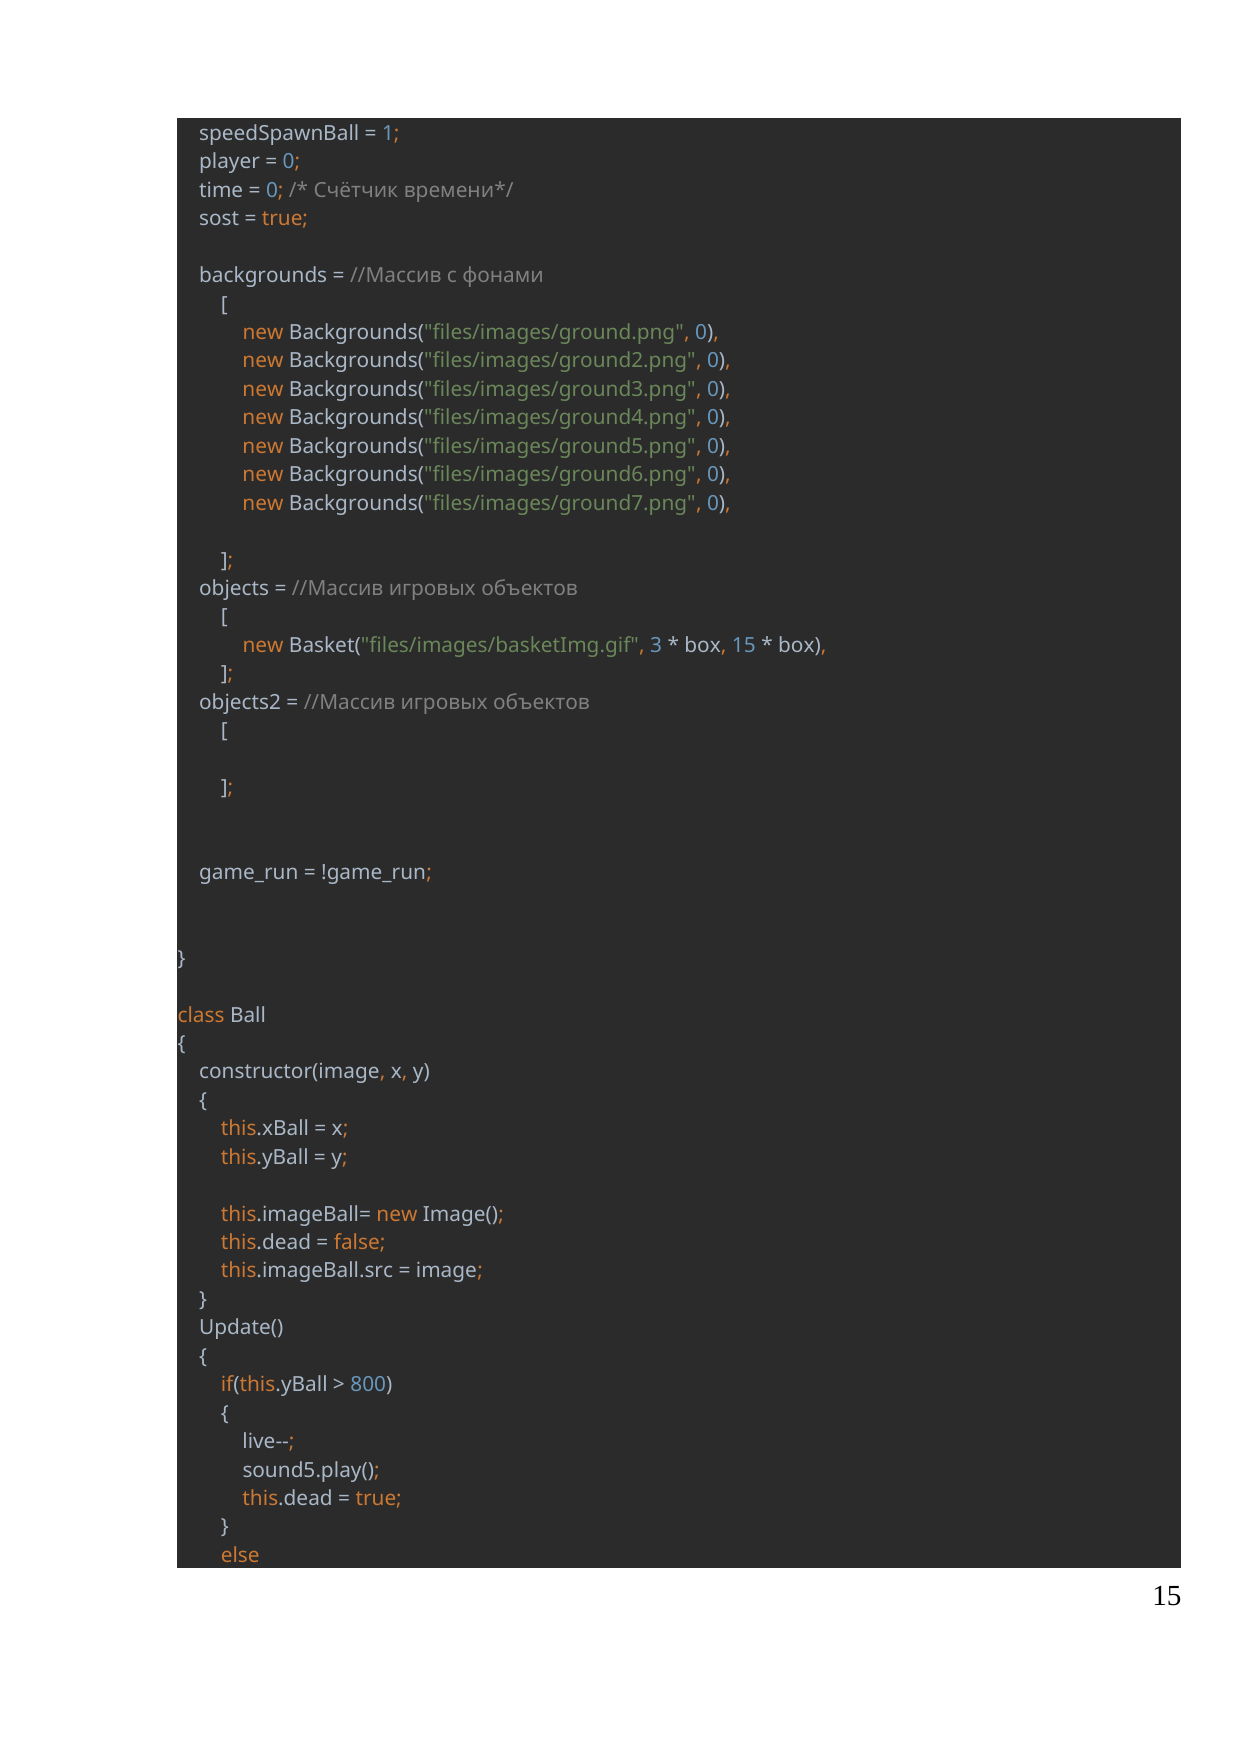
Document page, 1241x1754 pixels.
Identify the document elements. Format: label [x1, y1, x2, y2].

text [177, 118, 1181, 1568]
